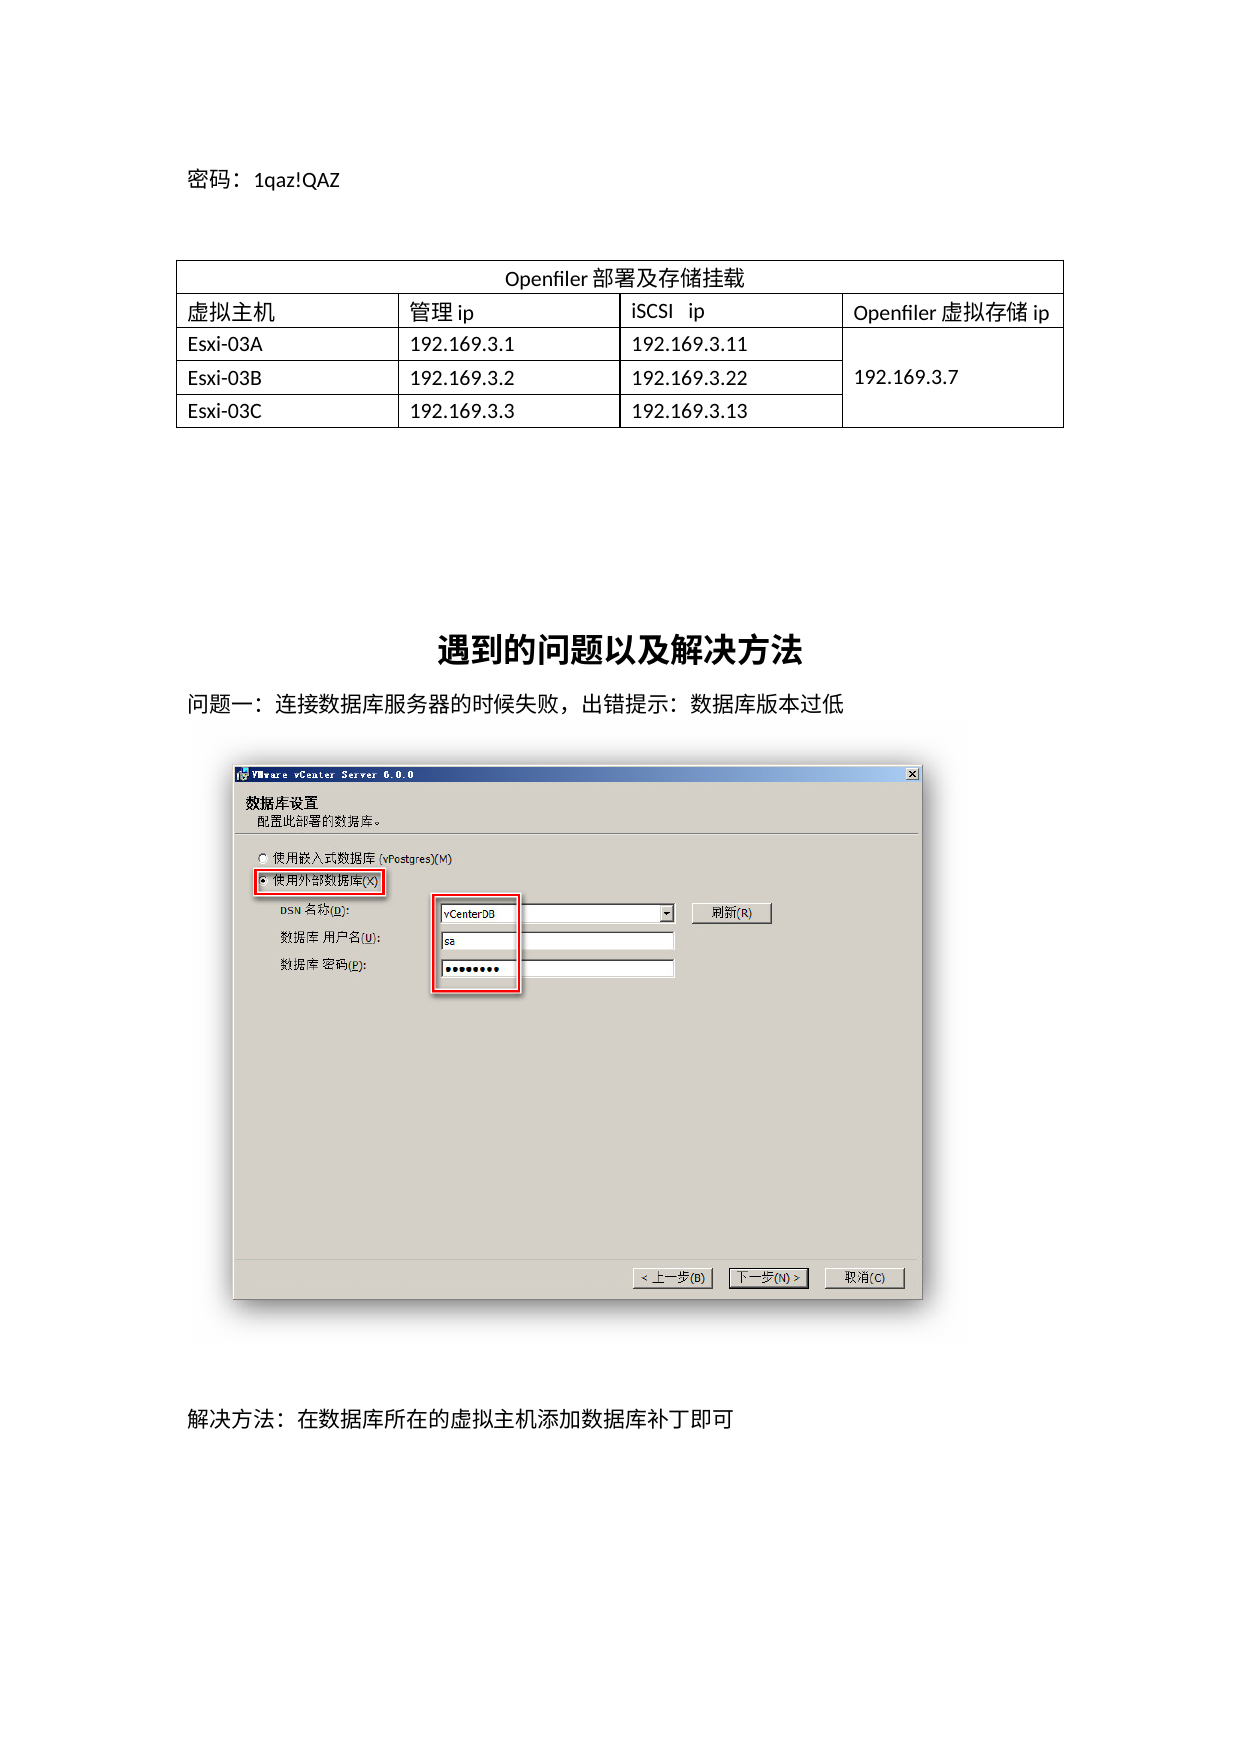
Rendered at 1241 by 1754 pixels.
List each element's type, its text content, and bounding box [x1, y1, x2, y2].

table_cell iSCSI ip [621, 294, 842, 327]
text 密码：1qaz!QAZ [187, 162, 1053, 194]
table_cell 192.169.3.3 [399, 395, 619, 427]
table_cell Esxi-03C [177, 395, 398, 427]
table_cell Esxi-03B [177, 361, 398, 394]
table_header Openfiler部署及存储挂载 [177, 261, 1063, 293]
table_cell 虚拟主机 [177, 294, 398, 327]
table_cell 192.169.3.1 [399, 328, 619, 360]
table_cell 管理ip [399, 294, 619, 327]
table_cell 192.169.3.11 [621, 328, 842, 360]
title 遇到的问题以及解决方法 [187, 616, 1053, 681]
table_cell 192.169.3.22 [621, 361, 842, 394]
text 解决方法：在数据库所在的虚拟主机添加数据库补丁即可 [187, 1402, 1053, 1434]
text 问题一：连接数据库服务器的时候失败，出错提示：数据库版本过低 [187, 687, 1053, 719]
picture [187, 719, 967, 1344]
table_cell 192.169.3.7 [843, 328, 1063, 427]
table_cell 192.169.3.13 [621, 395, 842, 427]
table_cell 192.169.3.2 [399, 361, 619, 394]
table_cell Openfiler虚拟存储ip [843, 294, 1063, 327]
table_cell Esxi-03A [177, 328, 398, 360]
